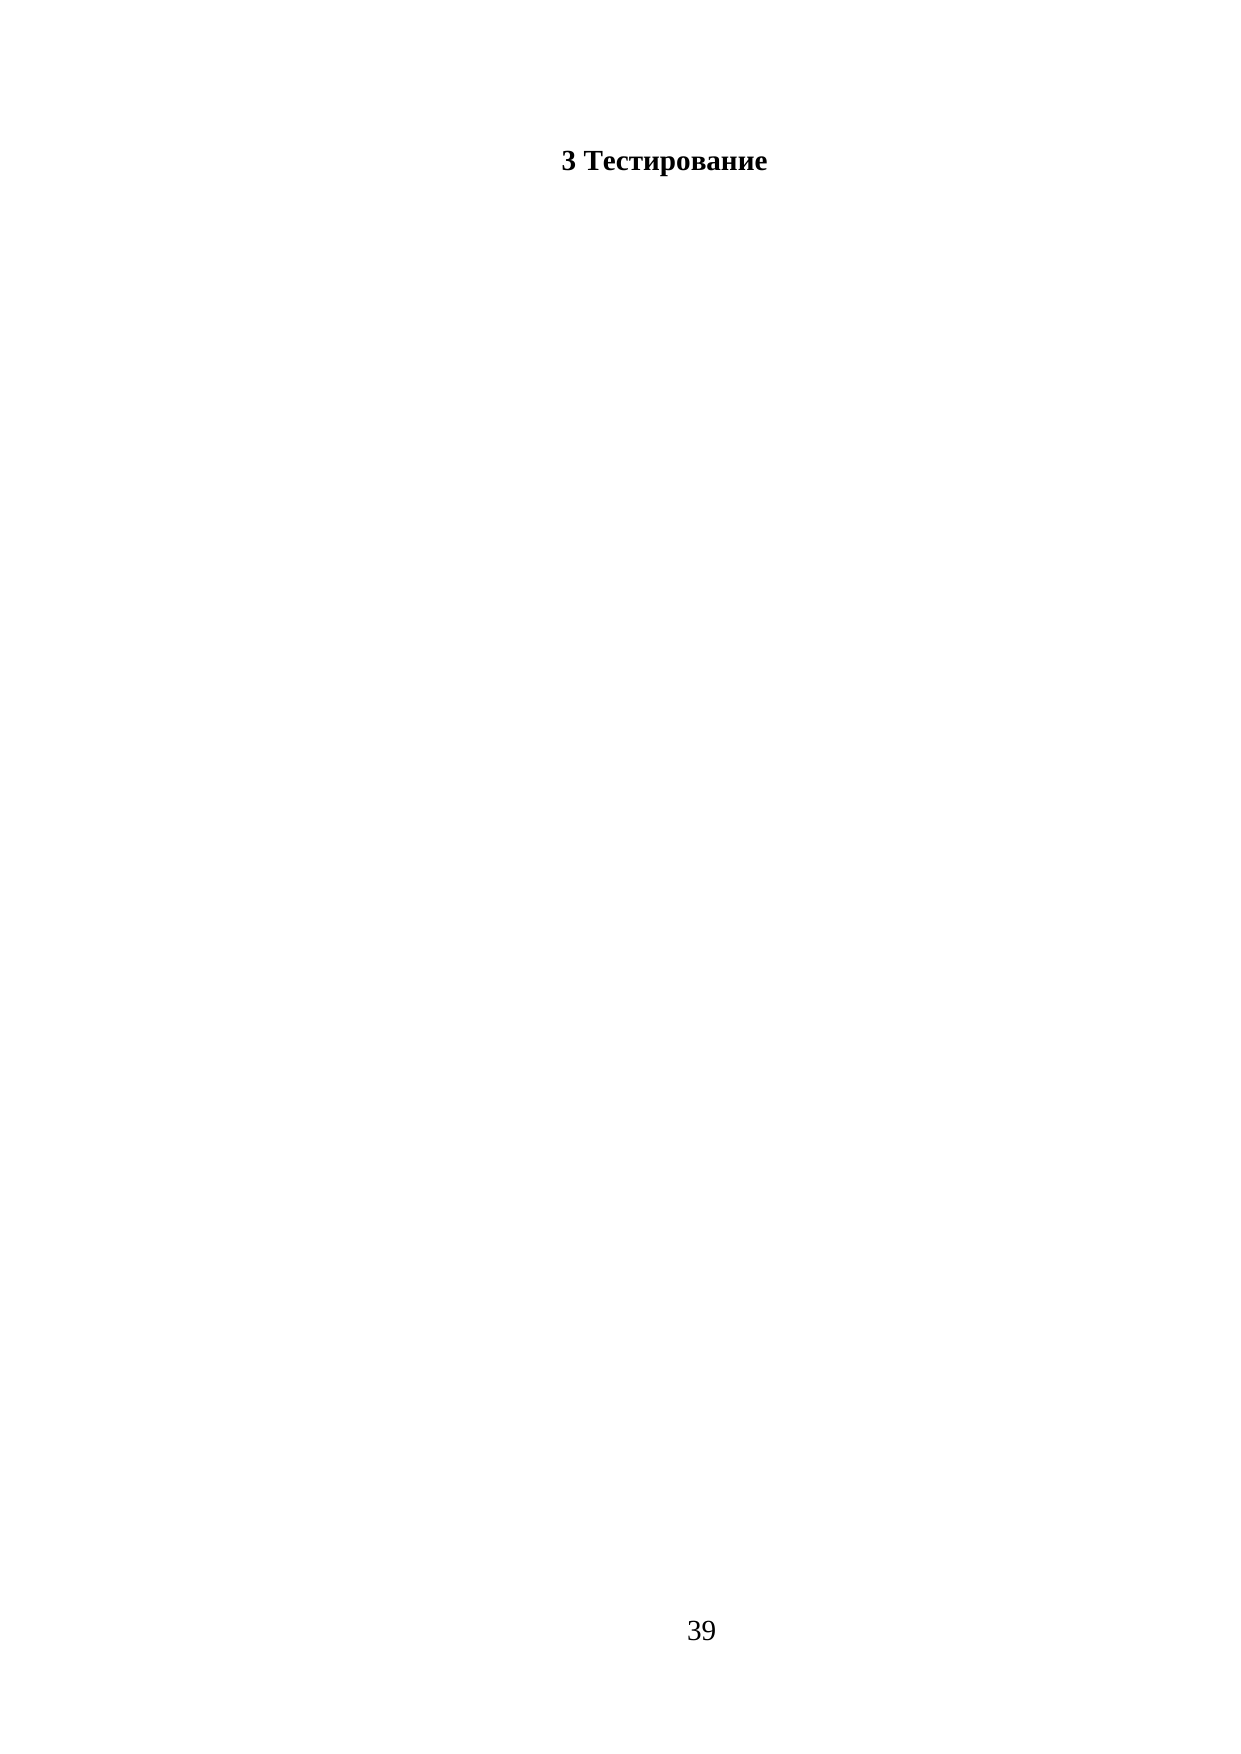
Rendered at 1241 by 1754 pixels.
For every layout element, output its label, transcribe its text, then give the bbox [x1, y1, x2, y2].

subtitle 3 Тестирование [177, 143, 1152, 177]
